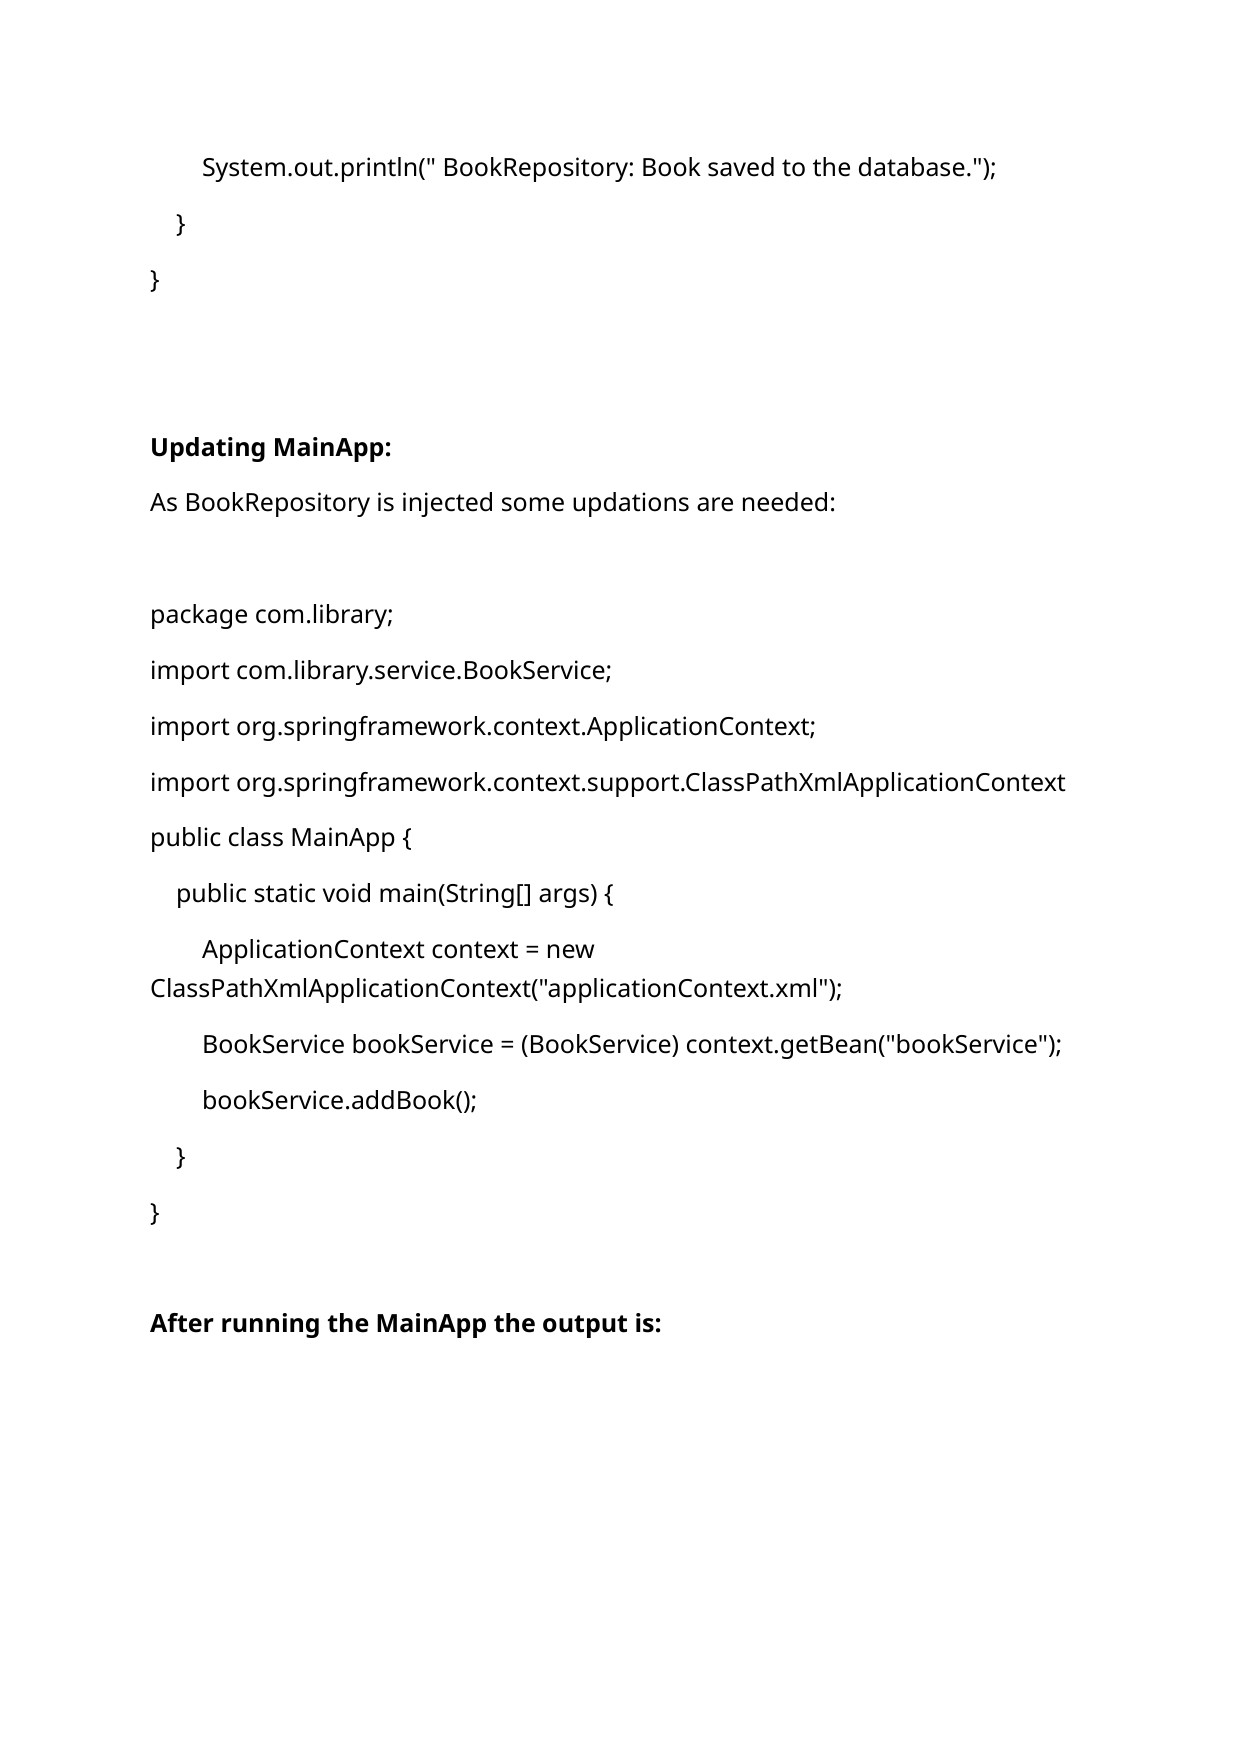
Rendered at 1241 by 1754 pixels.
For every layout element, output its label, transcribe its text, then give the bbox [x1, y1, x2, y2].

text Updating MainApp: [150, 429, 1090, 463]
text import com.library.service.BookService; [150, 652, 1090, 687]
text } [150, 1138, 1090, 1172]
text After running the MainApp the output is: [150, 1306, 1090, 1340]
text BookService bookService = (BookService) context.getBean("bookService"); [150, 1027, 1090, 1061]
text As BookRepository is injected some updations are needed: [150, 485, 1090, 519]
text import org.springframework.context.support.ClassPathXmlApplicationContext [150, 764, 1090, 798]
text } [150, 206, 1090, 240]
text import org.springframework.context.ApplicationContext; [150, 708, 1090, 742]
text package com.library; [150, 597, 1090, 631]
text ApplicationContext context = new ClassPathXmlApplicationContext("applicationContext.xml"); [150, 932, 1090, 1005]
text public static void main(String[] args) { [150, 876, 1090, 910]
text } [150, 262, 1090, 296]
text System.out.println(" BookRepository: Book saved to the database."); [150, 150, 1090, 184]
text bookService.addBook(); [150, 1082, 1090, 1117]
text public class MainApp { [150, 820, 1090, 854]
text } [150, 1194, 1090, 1228]
